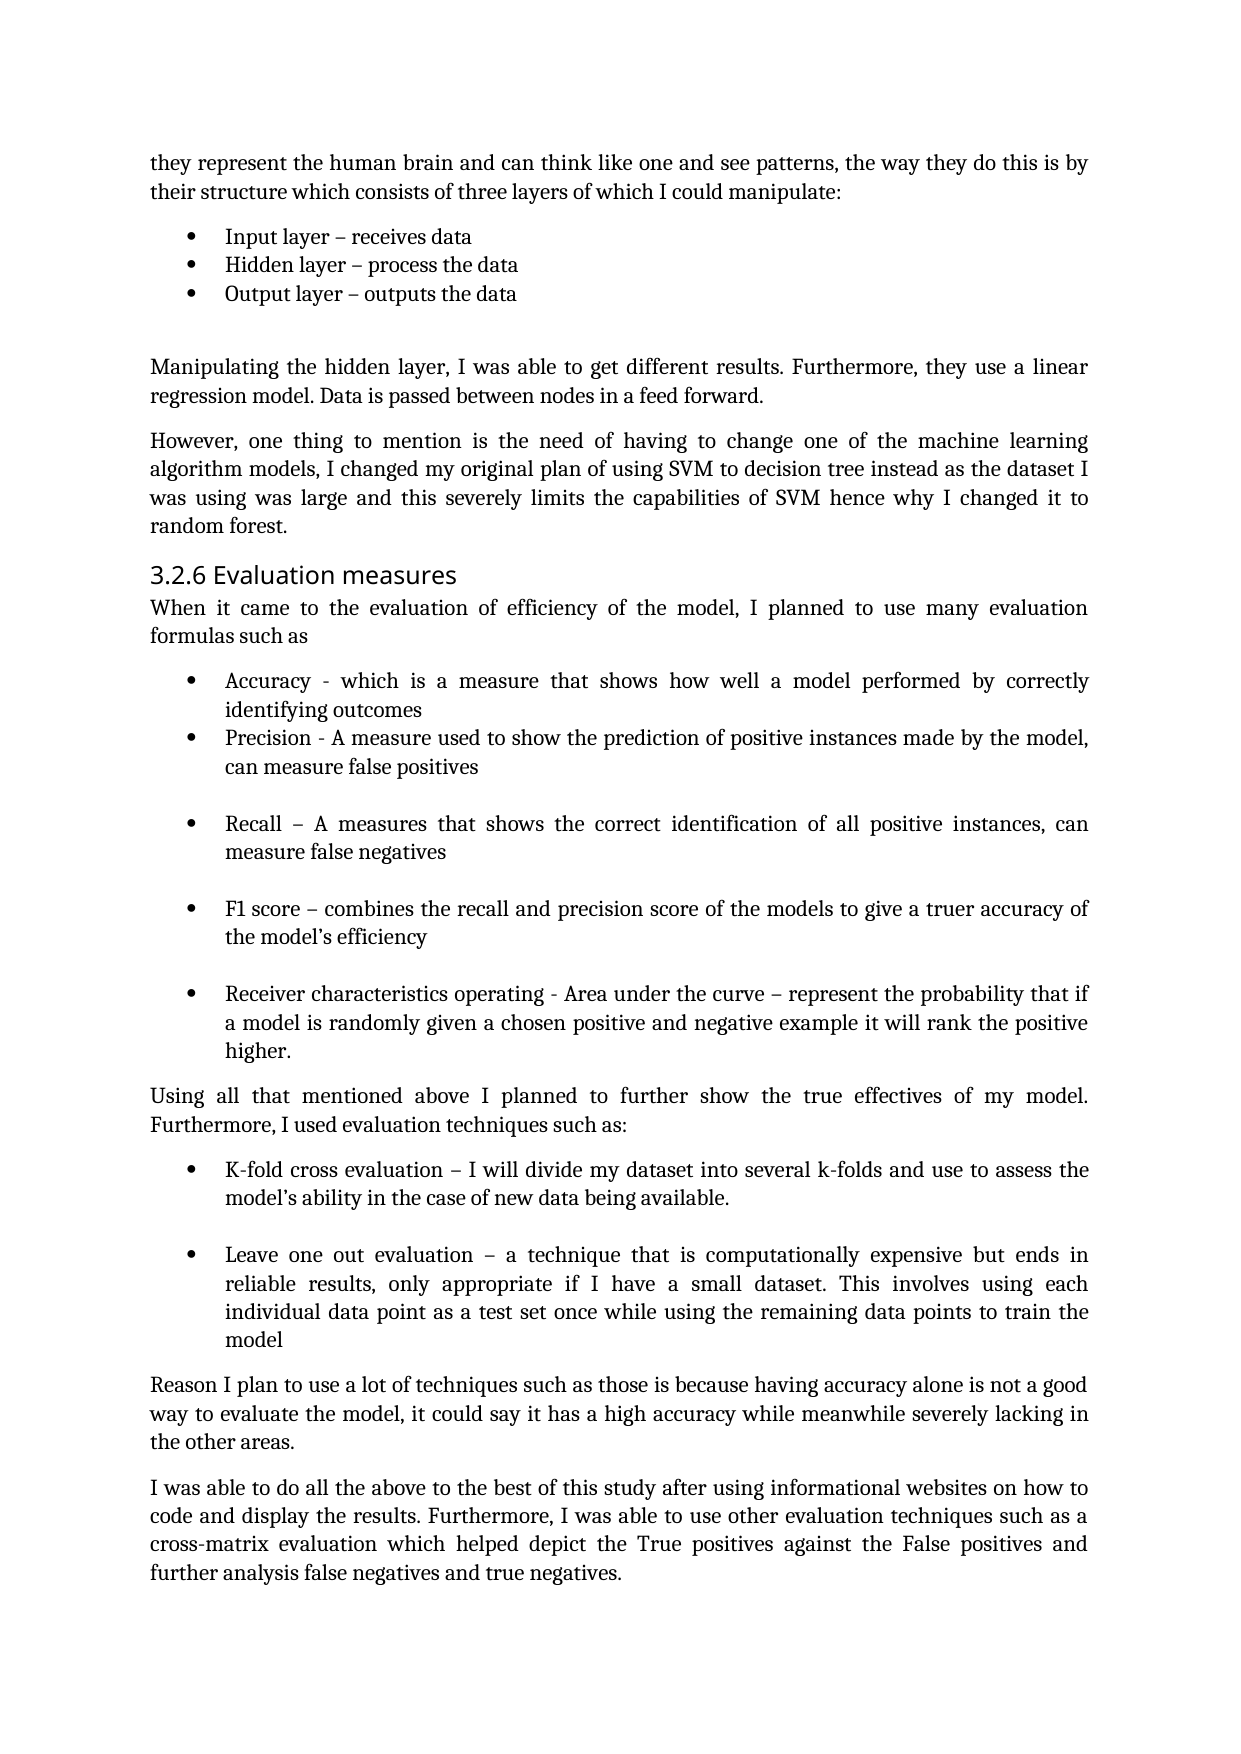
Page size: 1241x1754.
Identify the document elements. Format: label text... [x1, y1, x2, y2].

list F1 score – combines the recall and precision score of the models to give a truer accuracy of the model’s efficiency [187, 896, 1090, 951]
text When it came to the evaluation of efficiency of the model, I planned to use many evaluation formulas such as [150, 595, 1090, 649]
list Output layer – outputs the data [187, 280, 1090, 307]
list Input layer – receives data [187, 223, 1090, 250]
text Reason I plan to use a lot of techniques such as those is because having accuracy alone is not a good way to evaluate the model, it could say it has a high accuracy while meanwhile severely lacking in the other areas. [150, 1372, 1090, 1456]
list Receiver characteristics operating - Area under the curve – represent the probability that if a model is randomly given a chosen positive and negative example it will rank the positive higher. [187, 981, 1090, 1064]
text I was able to do all the above to the best of this study after using informational websites on how to code and display the results. Furthermore, I was able to use other evaluation techniques such as a cross-matrix evaluation which helped depict the True positives against the False positives and further analysis false negatives and true negatives. [150, 1474, 1090, 1586]
list K-fold cross evaluation – I will divide my dataset into several k-folds and use to assess the model’s ability in the case of new data being available. [187, 1157, 1090, 1211]
list Precision - A measure used to show the prediction of positive instances made by the model, can measure false positives [187, 725, 1090, 780]
text Using all that mentioned above I planned to further show the true effectives of my model. Furthermore, I used evaluation techniques such as: [150, 1083, 1090, 1138]
list Recall – A measures that shows the correct identification of all positive instances, can measure false negatives [187, 810, 1090, 865]
list Leave one out evaluation – a technique that is computationally expensive but ends in reliable results, only appropriate if I have a small dataset. This involves using each individual data point as a test set once while using the remaining data points to train the model [187, 1242, 1090, 1353]
text Manipulating the hidden layer, I was able to get different results. Furthermore, they use a linear regression model. Data is passed between nodes in a feed forward. [150, 354, 1090, 409]
list Accuracy - which is a measure that shows how well a model performed by correctly identifying outcomes [187, 668, 1090, 723]
text However, one thing to mention is the need of having to change one of the machine learning algorithm models, I changed my original plan of using SVM to decision tree instead as the dataset I was using was large and this severely limits the capabilities of SVM hence why I changed it to random forest. [150, 427, 1090, 539]
subtitle 3.2.6 Evaluation measures [150, 558, 1090, 592]
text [150, 150, 1090, 205]
list Hidden layer – process the data [187, 252, 1090, 278]
